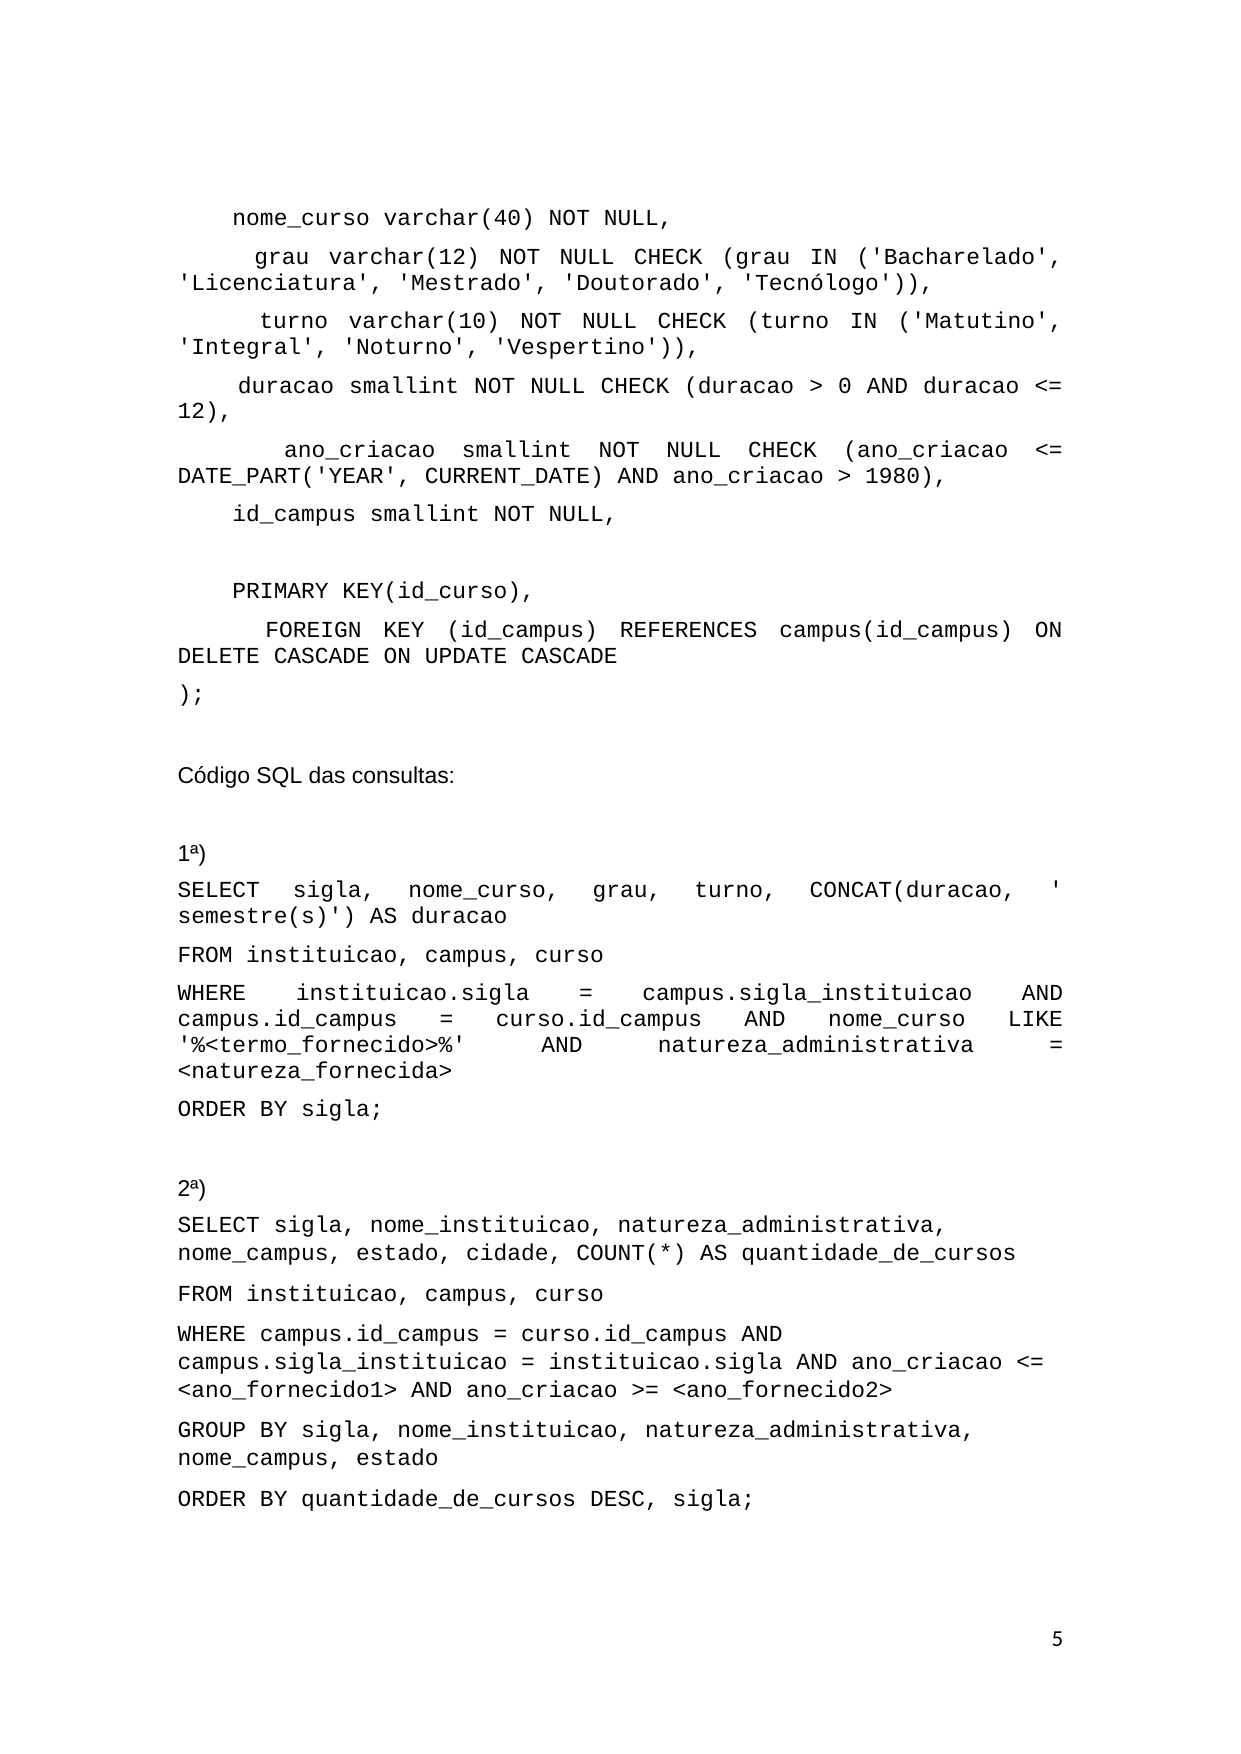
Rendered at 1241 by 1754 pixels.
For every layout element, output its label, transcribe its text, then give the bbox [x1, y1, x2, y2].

text PRIMARY KEY(id_curso), [177, 579, 1063, 606]
text ORDER BY quantidade_de_cursos DESC, sigla; [177, 1487, 1063, 1513]
text WHERE instituicao.sigla = campus.sigla_instituicao AND campus.id_campus = curso.id_campus AND nome_curso LIKE '%<termo_fornecido>%' AND natureza_administrativa = <natureza_fornecida> [177, 981, 1063, 1085]
text ORDER BY sigla; [177, 1098, 1063, 1124]
text FOREIGN KEY (id_campus) REFERENCES campus(id_campus) ON DELETE CASCADE ON UPDATE CASCADE [177, 618, 1063, 670]
text ano_criacao smallint NOT NULL CHECK (ano_criacao <= DATE_PART('YEAR', CURRENT_DATE) AND ano_criacao > 1980), [177, 438, 1063, 490]
text grau varchar(12) NOT NULL CHECK (grau IN ('Bacharelado', 'Licenciatura', 'Mestrado', 'Doutorado', 'Tecnólogo')), [177, 245, 1063, 297]
text id_campus smallint NOT NULL, [177, 503, 1063, 529]
text WHERE campus.id_campus = curso.id_campus AND campus.sigla_instituicao = instituicao.sigla AND ano_criacao <= <ano_fornecido1> AND ano_criacao >= <ano_fornecido2> [177, 1323, 1063, 1404]
text SELECT sigla, nome_instituicao, natureza_administrativa, nome_campus, estado, cidade, COUNT(*) AS quantidade_de_cursos [177, 1214, 1063, 1268]
text 1ª) [177, 840, 1063, 866]
text SELECT sigla, nome_curso, grau, turno, CONCAT(duracao, ' semestre(s)') AS duracao [177, 879, 1063, 931]
text FROM instituicao, campus, curso [177, 1282, 1063, 1308]
text turno varchar(10) NOT NULL CHECK (turno IN ('Matutino', 'Integral', 'Noturno', 'Vespertino')), [177, 309, 1063, 361]
text FROM instituicao, campus, curso [177, 943, 1063, 969]
text nome_curso varchar(40) NOT NULL, [177, 207, 1063, 233]
text GROUP BY sigla, nome_instituicao, natureza_administrativa, nome_campus, estado [177, 1419, 1063, 1473]
text duracao smallint NOT NULL CHECK (duracao > 0 AND duracao <= 12), [177, 374, 1063, 426]
text Código SQL das consultas: [177, 762, 1063, 788]
text ); [177, 682, 1063, 708]
text 2ª) [177, 1175, 1063, 1201]
